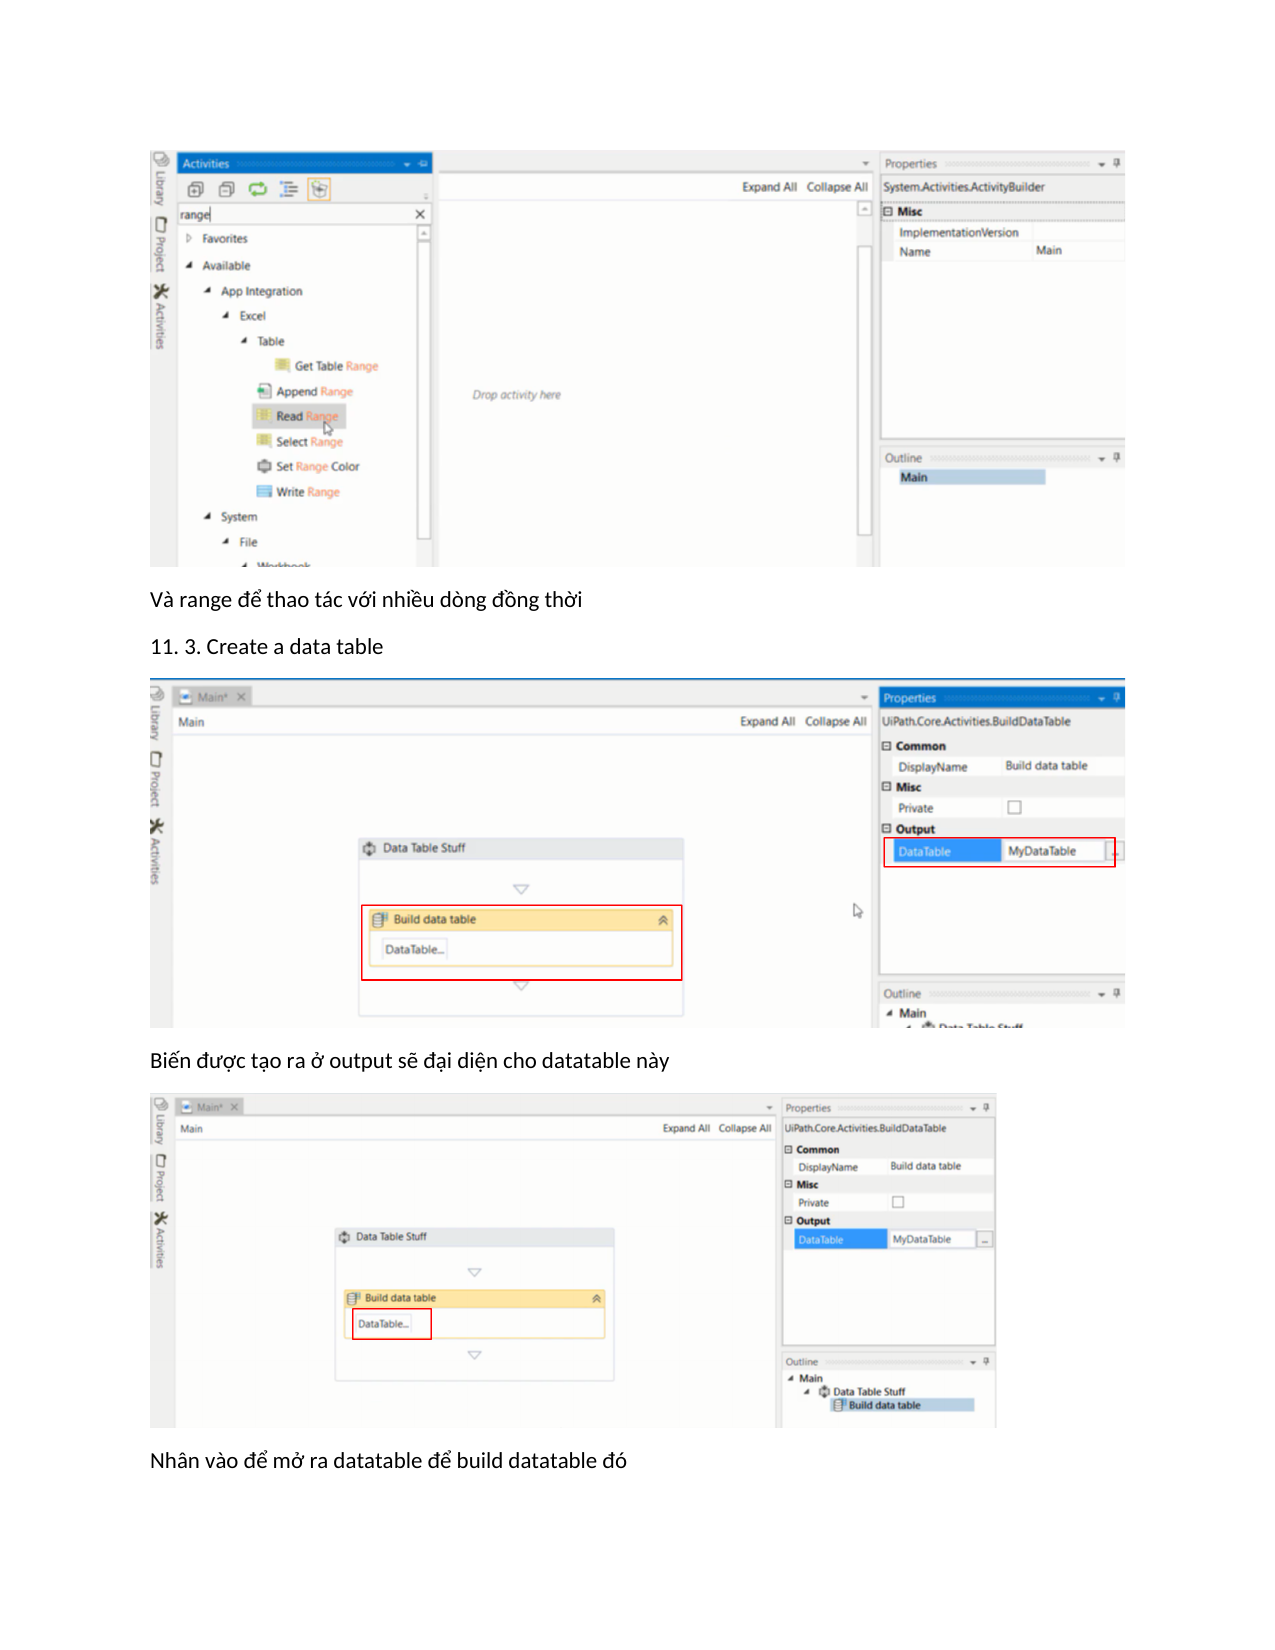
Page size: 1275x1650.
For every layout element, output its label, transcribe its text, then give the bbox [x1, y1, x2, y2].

picture [150, 1093, 997, 1428]
text Biến được tạo ra ở output sẽ đại diện cho datatable này [150, 1046, 1125, 1074]
picture [150, 150, 1125, 567]
text 11. 3. Create a data table [150, 632, 1125, 660]
picture [150, 678, 1125, 1028]
text Và range để thao tác với nhiều dòng đồng thời [150, 585, 1125, 613]
text Nhân vào để mở ra datatable để build datatable đó [150, 1446, 1125, 1474]
